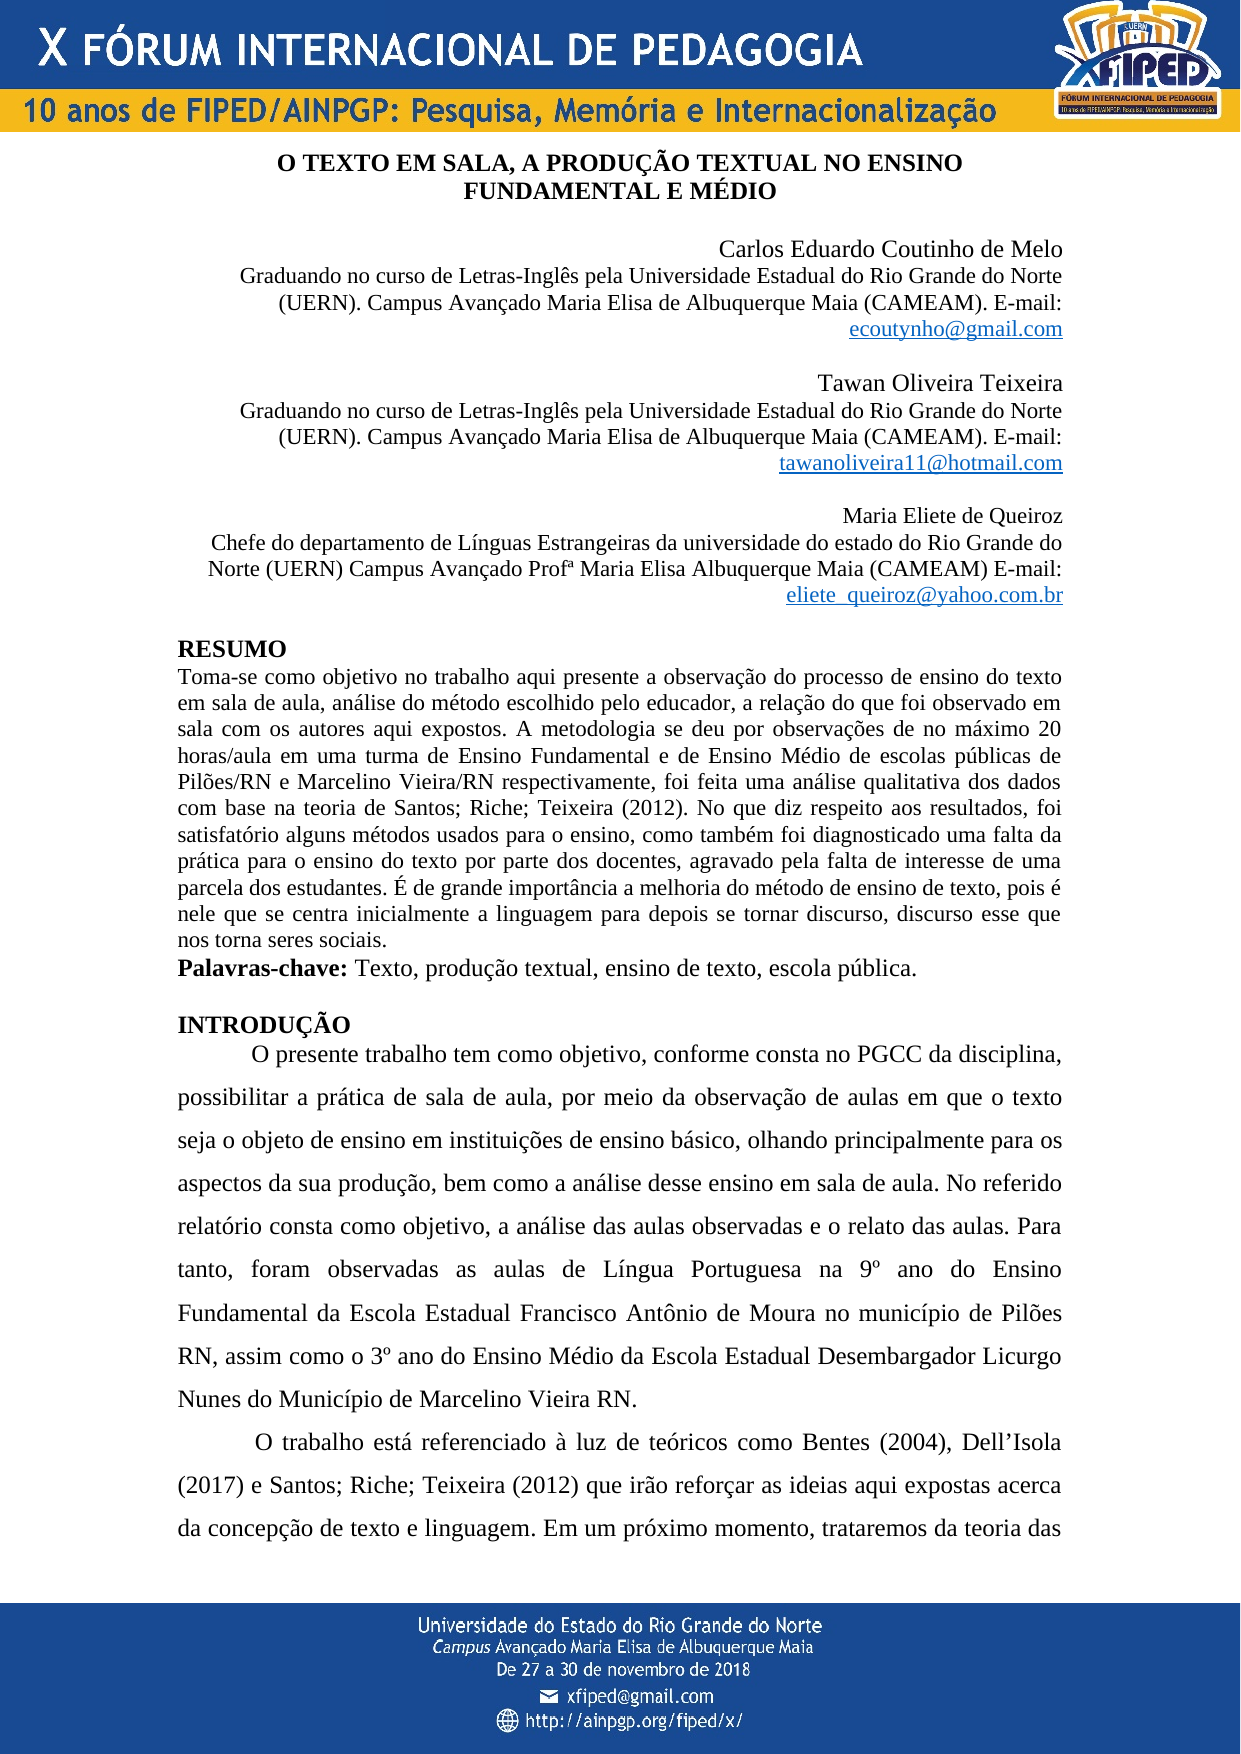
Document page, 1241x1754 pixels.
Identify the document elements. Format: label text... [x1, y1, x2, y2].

text Toma-se como objetivo no trabalho aqui presente a observação do processo de ensino do texto em sala de aula, análise do método escolhido pelo educador, a relação do que foi observado em sala com os autores aqui expostos. A metodologia se deu por observações de no máximo 20 horas/aula em uma turma de Ensino Fundamental e de Ensino Médio de escolas públicas de Pilões/RN e Marcelino Vieira/RN respectivamente, foi feita uma análise qualitativa dos dados com base na teoria de Santos; Riche; Teixeira (2012). No que diz respeito aos resultados, foi satisfatório alguns métodos usados para o ensino, como também foi diagnosticado uma falta da prática para o ensino do texto por parte dos docentes, agravado pela falta de interesse de uma parcela dos estudantes. É de grande importância a melhoria do método de ensino de texto, pois é nele que se centra inicialmente a linguagem para depois se tornar discurso, discurso esse que nos torna seres sociais. [177, 663, 1063, 953]
text Graduando no curso de Letras-Inglês pela Universidade Estadual do Rio Grande do Norte (UERN). Campus Avançado Maria Elisa de Albuquerque Maia (CAMEAM). E-mail: tawanoliveira11@hotmail.com [177, 397, 1063, 476]
picture [0, 0, 1241, 132]
text Palavras-chave: Texto, produção textual, ensino de texto, escola pública. [177, 953, 1063, 981]
text INTRODUÇÃO [177, 1010, 1063, 1039]
picture [0, 1603, 1241, 1754]
text Carlos Eduardo Coutinho de Melo [177, 234, 1063, 263]
text Chefe do departamento de Línguas Estrangeiras da universidade do estado do Rio Grande do Norte (UERN) Campus Avançado Profª Maria Elisa Albuquerque Maia (CAMEAM) E-mail: eliete_queiroz@yahoo.com.br [177, 528, 1063, 608]
text Graduando no curso de Letras-Inglês pela Universidade Estadual do Rio Grande do Norte (UERN). Campus Avançado Maria Elisa de Albuquerque Maia (CAMEAM). E-mail: ecoutynho@gmail.com [177, 263, 1063, 342]
text O presente trabalho tem como objetivo, conforme consta no PGCC da disciplina, possibilitar a prática de sala de aula, por meio da observação de aulas em que o texto seja o objeto de ensino em instituições de ensino básico, olhando principalmente para os aspectos da sua produção, bem como a análise desse ensino em sala de aula. No referido relatório consta como objetivo, a análise das aulas observadas e o relato das aulas. Para tanto, foram observadas as aulas de Língua Portuguesa na 9º ano do Ensino Fundamental da Escola Estadual Francisco Antônio de Moura no município de Pilões RN, assim como o 3º ano do Ensino Médio da Escola Estadual Desembargador Licurgo Nunes do Município de Marcelino Vieira RN. [177, 1039, 1063, 1413]
text Tawan Oliveira Teixeira [177, 368, 1063, 397]
text RESUMO [177, 634, 1063, 663]
text O TEXTO EM SALA, A PRODUÇÃO TEXTUAL NO ENSINO FUNDAMENTAL E MÉDIO [177, 148, 1063, 205]
text Maria Eliete de Queiroz [177, 502, 1063, 528]
